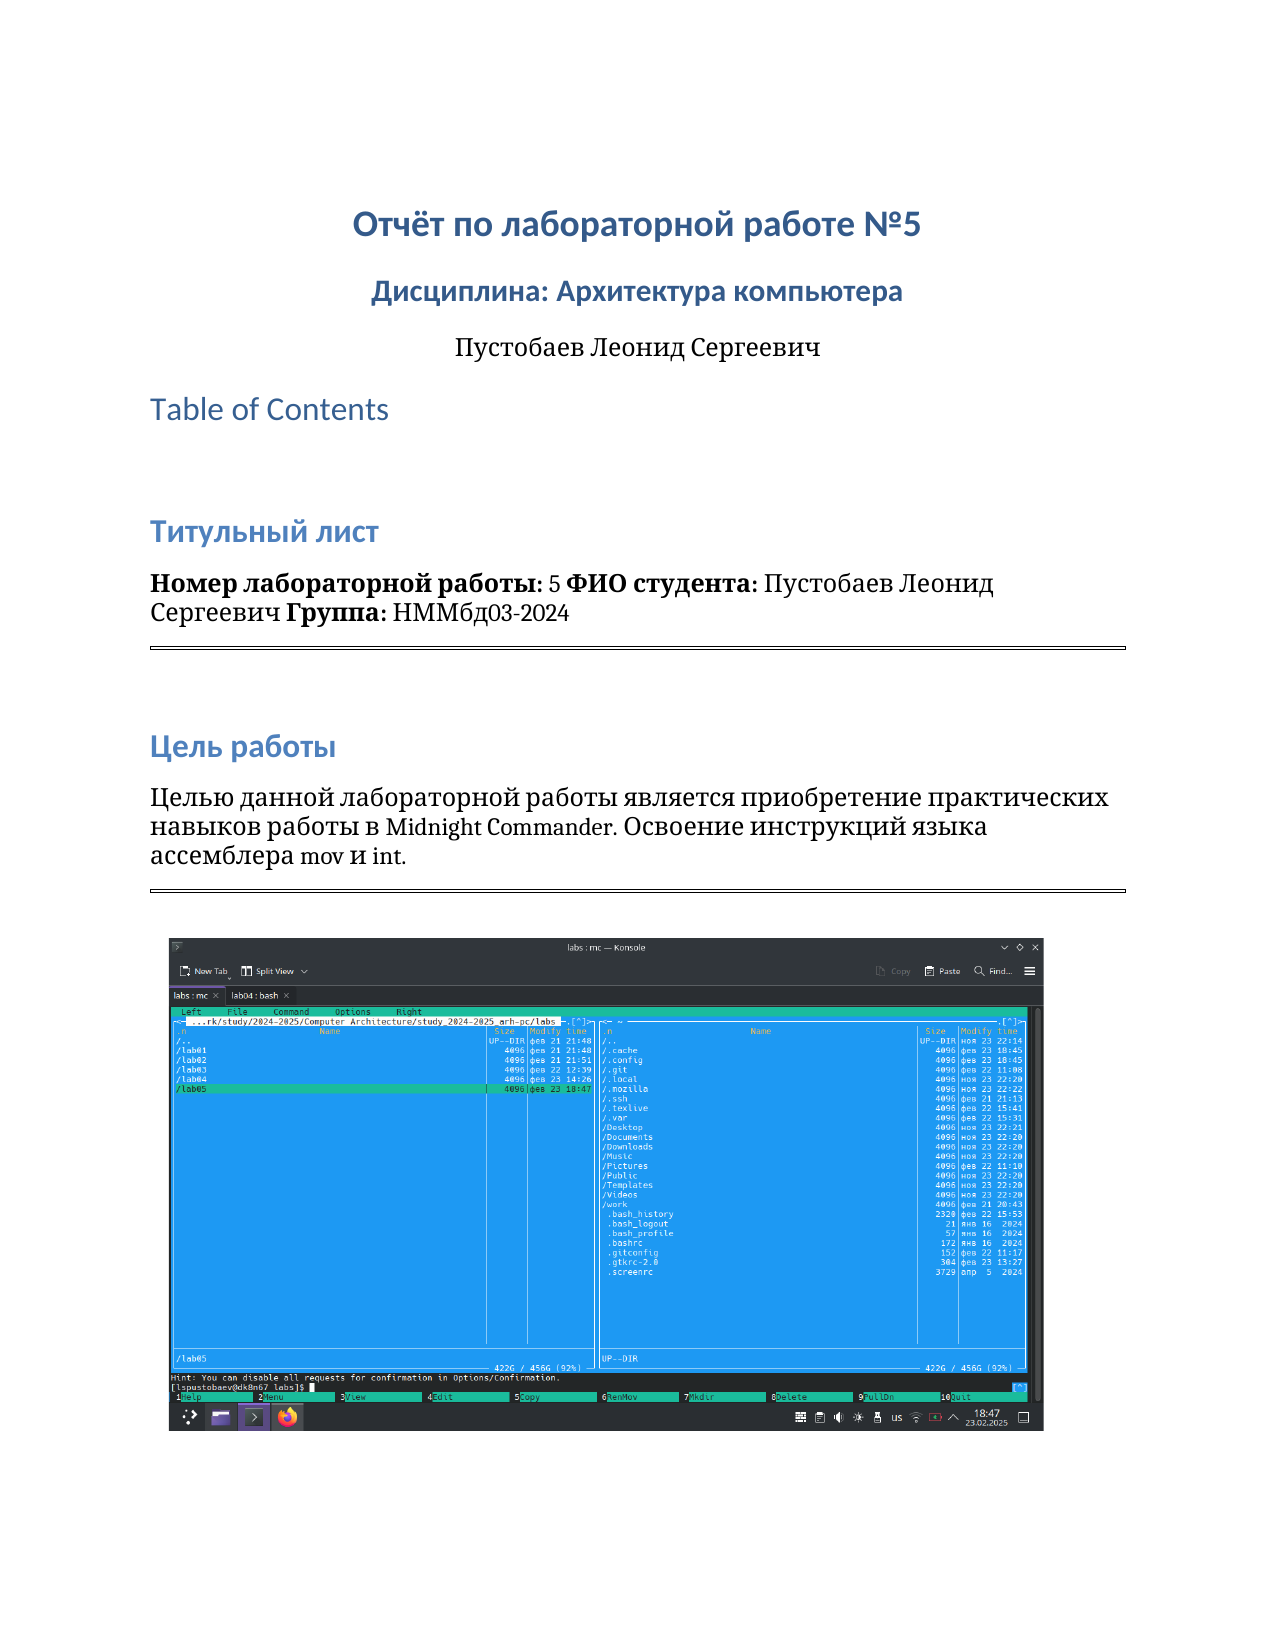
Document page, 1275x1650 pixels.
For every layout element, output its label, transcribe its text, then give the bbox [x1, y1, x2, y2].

subtitle Цель работы [150, 725, 1125, 766]
text Номер лабораторной работы: 5 ФИО студента: Пустобаев Леонид Сергеевич Группа: НММбд03-2024 [150, 570, 1125, 627]
picture [168, 938, 1044, 1431]
text Пустобаев Леонид Сергеевич [150, 334, 1125, 363]
title Отчёт по лабораторной работе №5 [150, 200, 1125, 246]
text Целью данной лабораторной работы является приобретение практических навыков работы в Midnight Commander. Освоение инструкций языка ассемблера mov и int. [150, 784, 1125, 871]
subtitle Дисциплина: Архитектура компьютера [150, 271, 1125, 309]
subtitle Титульный лист [150, 510, 1125, 551]
